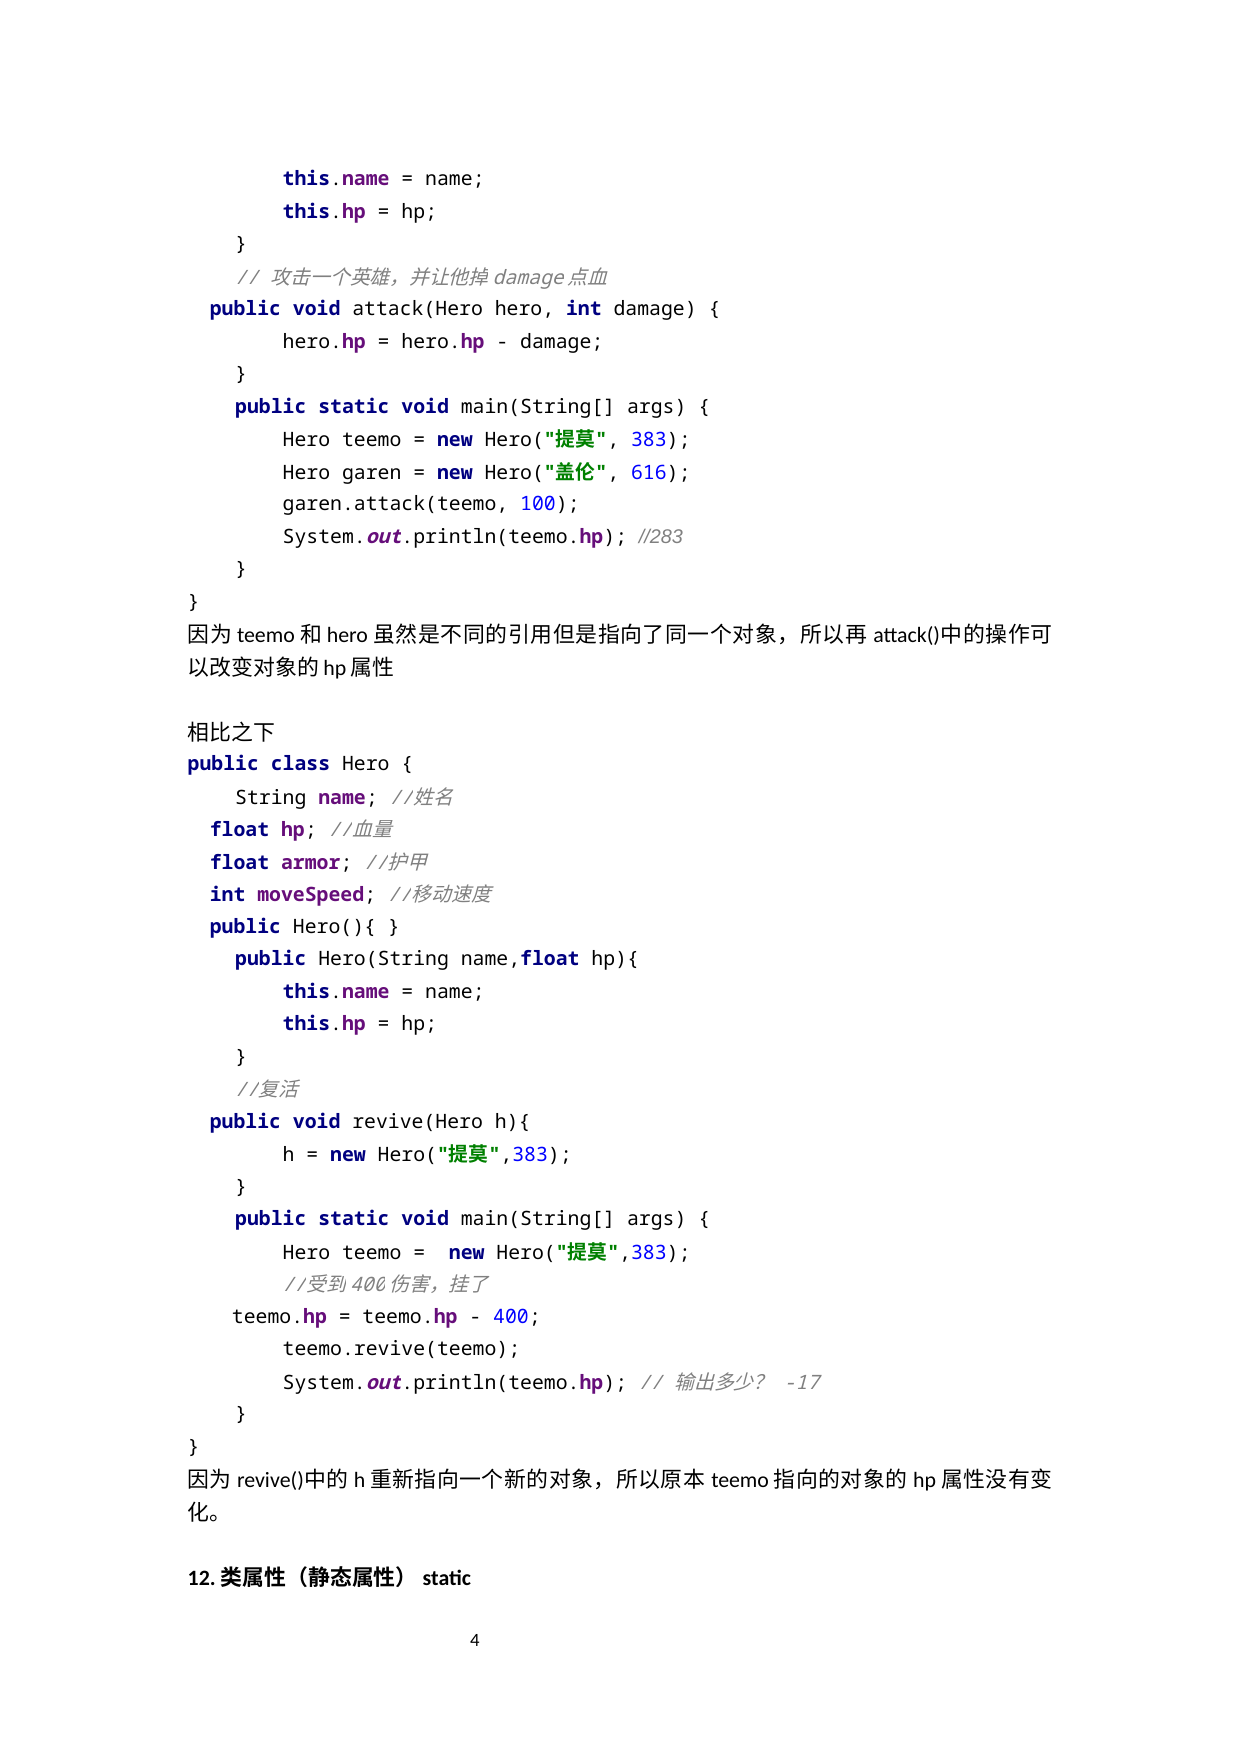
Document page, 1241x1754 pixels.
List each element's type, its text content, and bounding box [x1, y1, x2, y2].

list 相比之下 [187, 714, 1053, 747]
list 类属性（静态属性） static [187, 1559, 1053, 1592]
text public class Hero { String name; //姓名 float hp; //血量 float armor; //护甲 int moveSpeed; //移动速度 public Hero(){ } public Hero(String name,float hp){ this.name = name; this.hp = hp; } //复活 public void revive(Hero h){ h = new Hero("提莫",383); } public static void main(String[] args) { Hero teemo = new Hero("提莫",383); //受到400伤害，挂了 teemo.hp = teemo.hp - 400; teemo.revive(teemo); System.out.println(teemo.hp); // 输出多少？ -17 } } [187, 747, 1053, 1462]
list 因为revive()中的h重新指向一个新的对象，所以原本teemo指向的对象的hp属性没有变化。 [187, 1462, 1053, 1527]
list 因为teemo和hero虽然是不同的引用但是指向了同一个对象，所以再attack()中的操作可以改变对象的hp属性 [187, 617, 1053, 682]
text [187, 162, 1053, 617]
